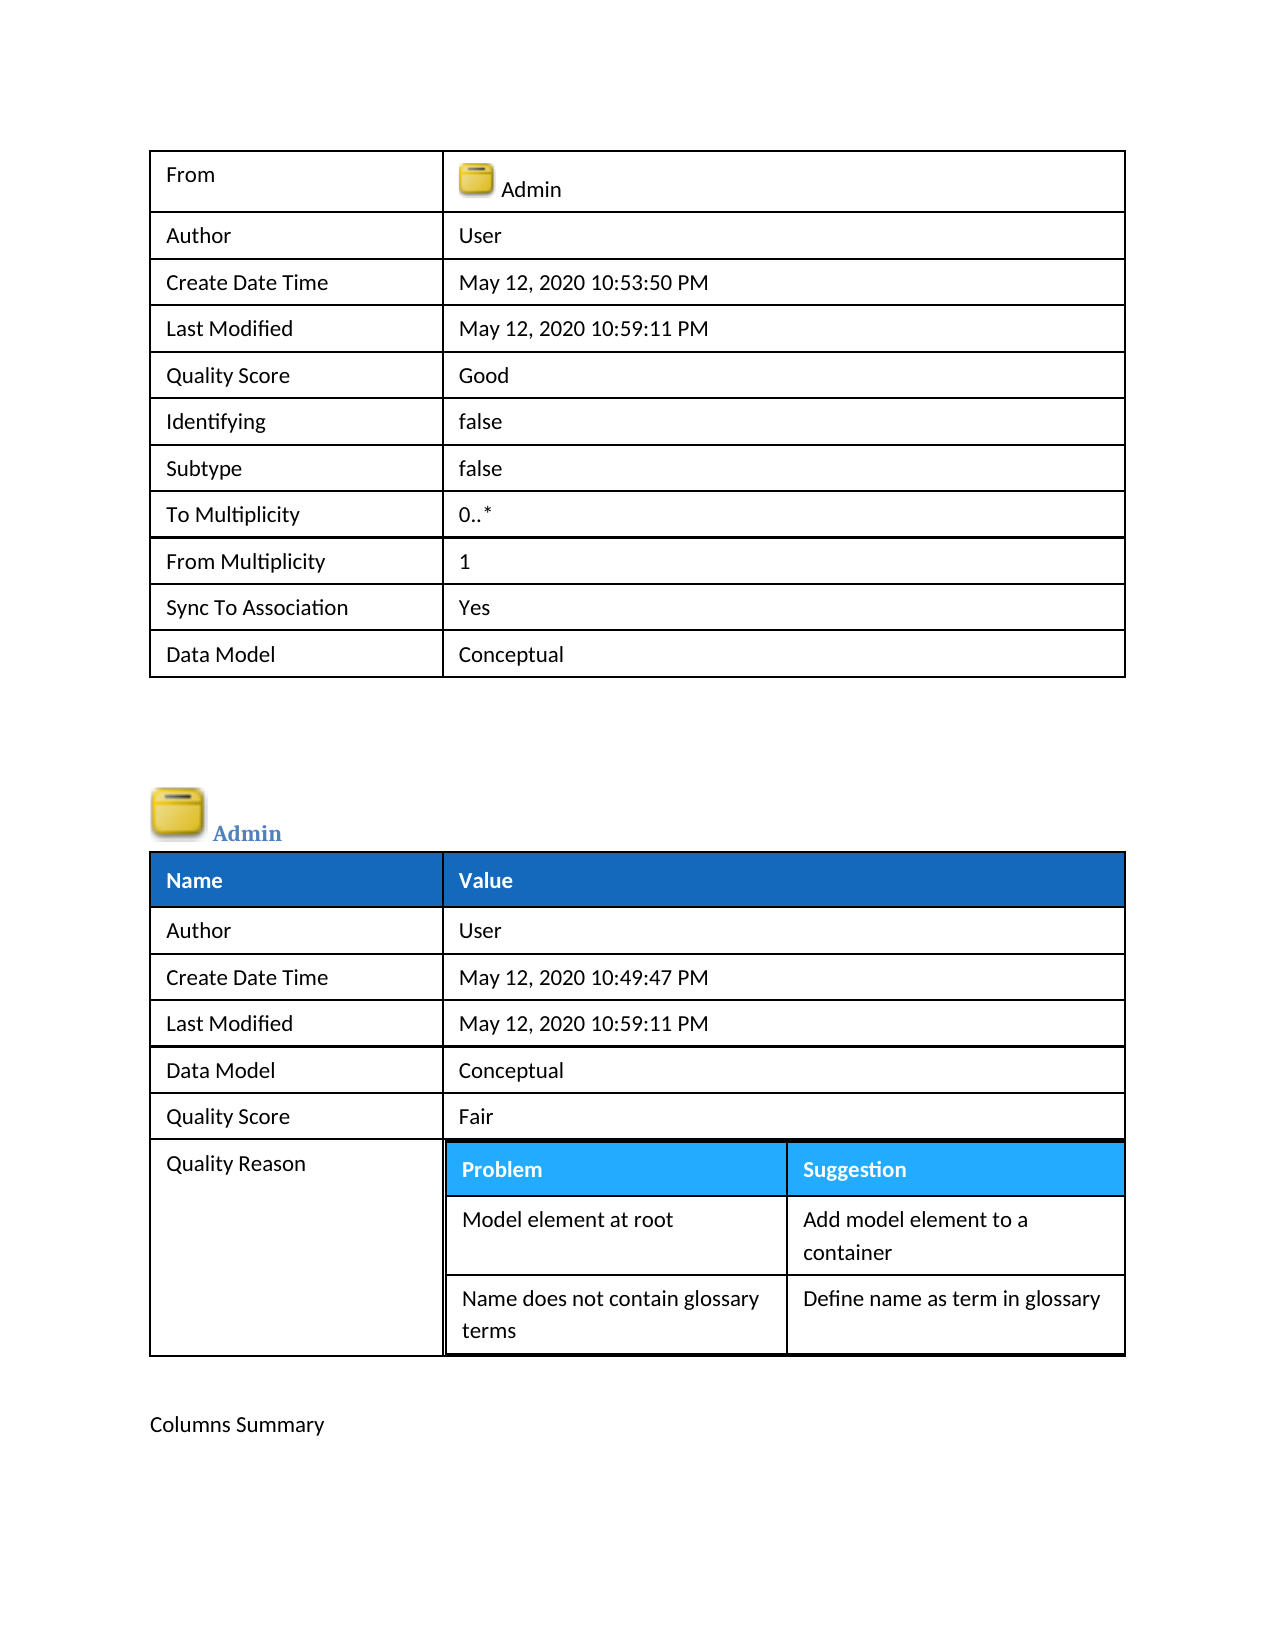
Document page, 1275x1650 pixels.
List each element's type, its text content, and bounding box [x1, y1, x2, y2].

table_cell May 12, 2020 10:49:47 PM [444, 955, 1124, 999]
picture [458, 160, 496, 198]
table_header Value [444, 853, 1124, 906]
table_cell Admin [444, 152, 1124, 211]
table_cell Good [444, 353, 1124, 397]
table_cell Conceptual [444, 631, 1124, 676]
table_cell From Multiplicity [151, 539, 442, 583]
table_cell From [151, 152, 442, 211]
table_cell [447, 1197, 786, 1274]
table_cell To Multiplicity [151, 492, 442, 536]
table_cell Conceptual [444, 1048, 1124, 1092]
subtitle Admin [150, 784, 1125, 847]
table_cell Quality Score [151, 1094, 442, 1138]
table_cell Last Modified [151, 1001, 442, 1045]
table_cell May 12, 2020 10:59:11 PM [444, 306, 1124, 351]
table_cell Sync To Association [151, 585, 442, 629]
table_cell Identifying [151, 399, 442, 443]
table_cell Author [151, 908, 442, 952]
table_cell Yes [444, 585, 1124, 629]
table_cell Quality Reason [151, 1140, 442, 1355]
table_cell [788, 1197, 1124, 1274]
table_header Name [151, 853, 442, 906]
table_cell May 12, 2020 10:53:50 PM [444, 260, 1124, 304]
table_cell Create Date Time [151, 955, 442, 999]
table_cell Fair [444, 1094, 1124, 1138]
table_cell User [444, 213, 1124, 258]
table_cell May 12, 2020 10:59:11 PM [444, 1001, 1124, 1045]
table_cell [447, 1276, 786, 1353]
table_cell false [444, 399, 1124, 443]
table_cell Data Model [151, 1048, 442, 1092]
table_cell Subtype [151, 446, 442, 490]
table_cell Data Model [151, 631, 442, 676]
table_cell Create Date Time [151, 260, 442, 304]
table_cell Quality Score [151, 353, 442, 397]
table_cell Last Modified [151, 306, 442, 351]
table_cell Author [151, 213, 442, 258]
table_cell [788, 1276, 1124, 1353]
table_cell false [444, 446, 1124, 490]
table_cell 1 [444, 539, 1124, 583]
table_cell 0..* [444, 492, 1124, 536]
picture [150, 783, 208, 842]
table_cell User [444, 908, 1124, 952]
